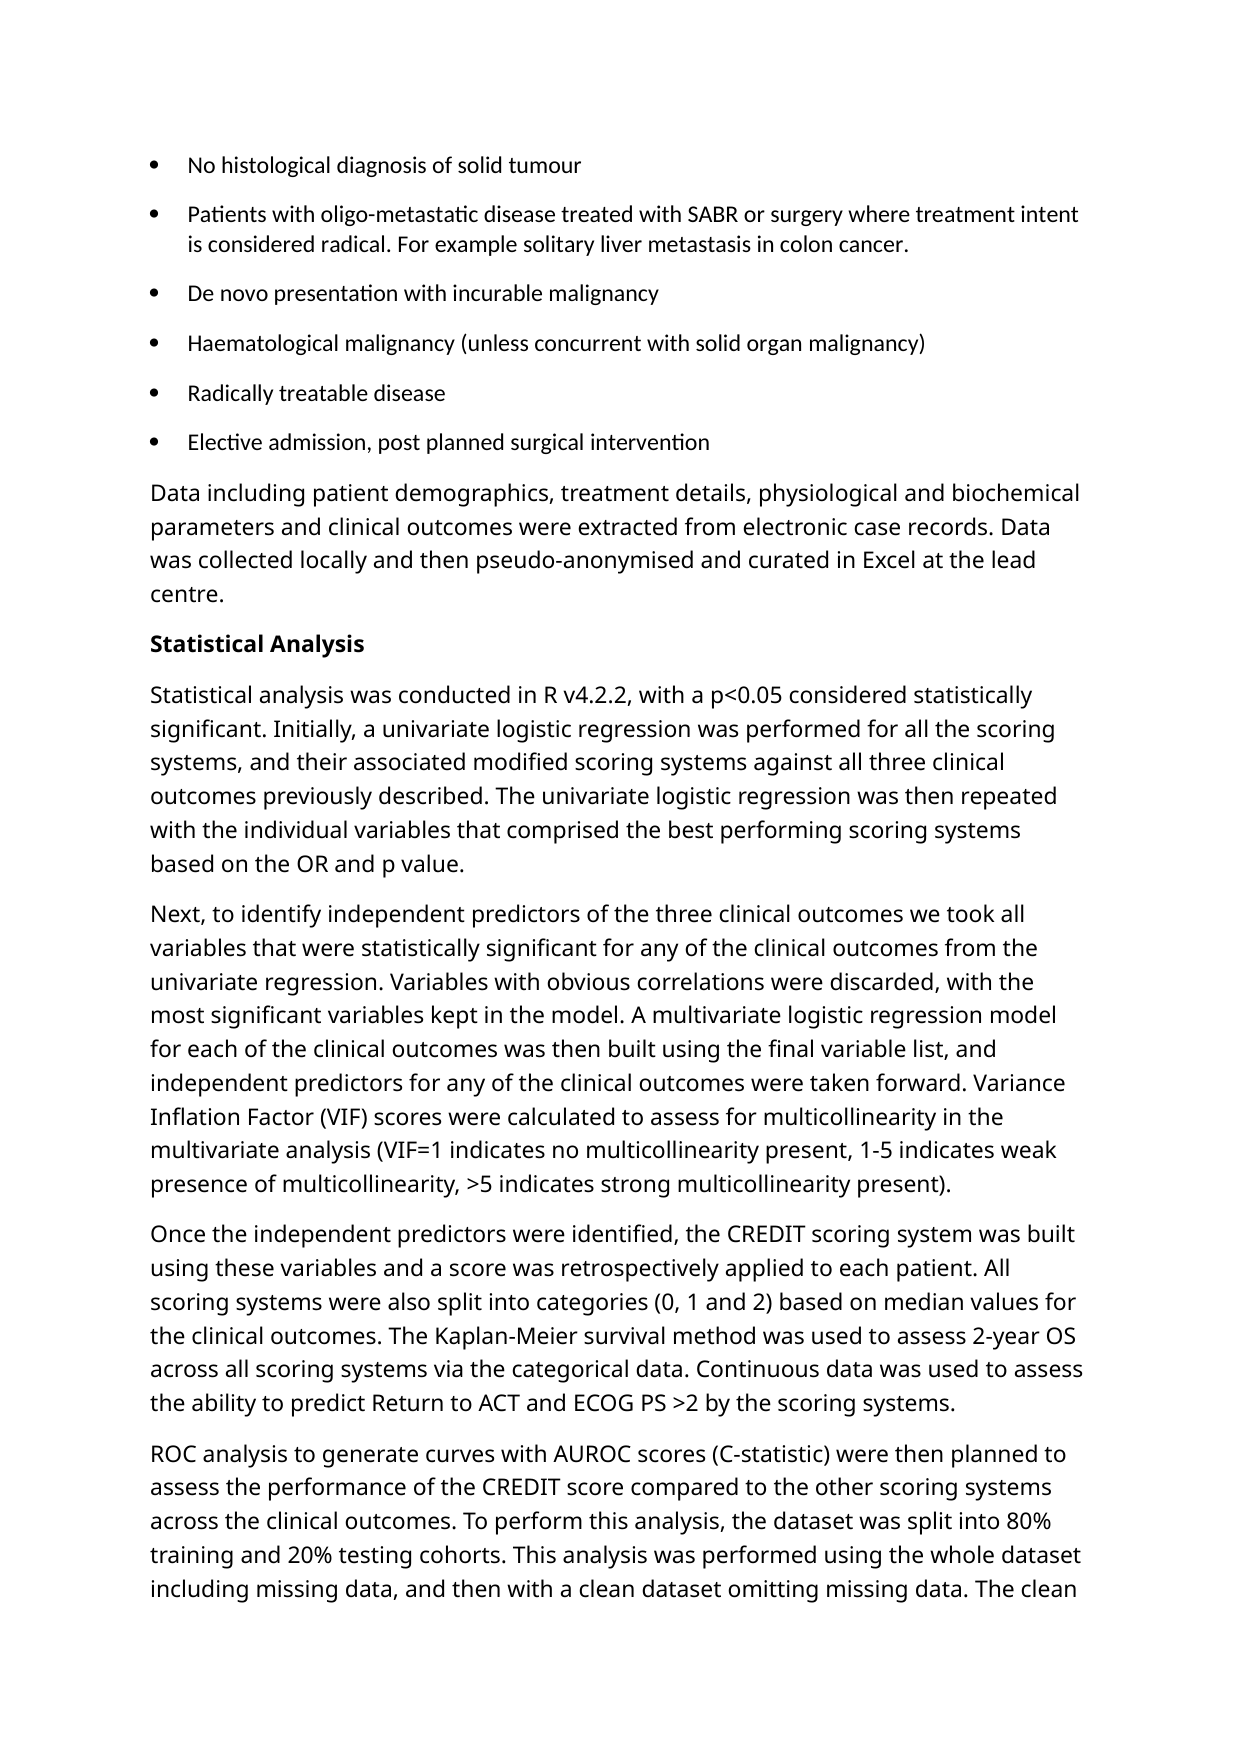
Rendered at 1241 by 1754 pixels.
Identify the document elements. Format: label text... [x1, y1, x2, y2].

list Radically treatable disease [150, 378, 1090, 407]
text Statistical analysis was conducted in R v4.2.2, with a p<0.05 considered statistically significant. Initially, a univariate logistic regression was performed for all the scoring systems, and their associated modified scoring systems against all three clinical outcomes previously described. The univariate logistic regression was then repeated with the individual variables that comprised the best performing scoring systems based on the OR and p value. [150, 679, 1090, 879]
text Once the independent predictors were identified, the CREDIT scoring system was built using these variables and a score was retrospectively applied to each patient. All scoring systems were also split into categories (0, 1 and 2) based on median values for the clinical outcomes. The Kaplan-Meier survival method was used to assess 2-year OS across all scoring systems via the categorical data. Continuous data was used to assess the ability to predict Return to ACT and ECOG PS >2 by the scoring systems. [150, 1218, 1090, 1418]
list Elective admission, post planned surgical intervention [150, 427, 1090, 456]
list No histological diagnosis of solid tumour [150, 150, 1090, 179]
list De novo presentation with incurable malignancy [150, 278, 1090, 308]
text Data including patient demographics, treatment details, physiological and biochemical parameters and clinical outcomes were extracted from electronic case records. Data was collected locally and then pseudo-anonymised and curated in Excel at the lead centre. [150, 477, 1090, 609]
list Haematological malignancy (unless concurrent with solid organ malignancy) [150, 328, 1090, 357]
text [150, 1438, 1090, 1604]
list Patients with oligo-metastatic disease treated with SABR or surgery where treatment intent is considered radical. For example solitary liver metastasis in colon cancer. [150, 199, 1090, 258]
text Statistical Analysis [150, 628, 1090, 660]
text Next, to identify independent predictors of the three clinical outcomes we took all variables that were statistically significant for any of the clinical outcomes from the univariate regression. Variables with obvious correlations were discarded, with the most significant variables kept in the model. A multivariate logistic regression model for each of the clinical outcomes was then built using the final variable list, and independent predictors for any of the clinical outcomes were taken forward. Variance Inflation Factor (VIF) scores were calculated to assess for multicollinearity in the multivariate analysis (VIF=1 indicates no multicollinearity present, 1-5 indicates weak presence of multicollinearity, >5 indicates strong multicollinearity present). [150, 898, 1090, 1199]
